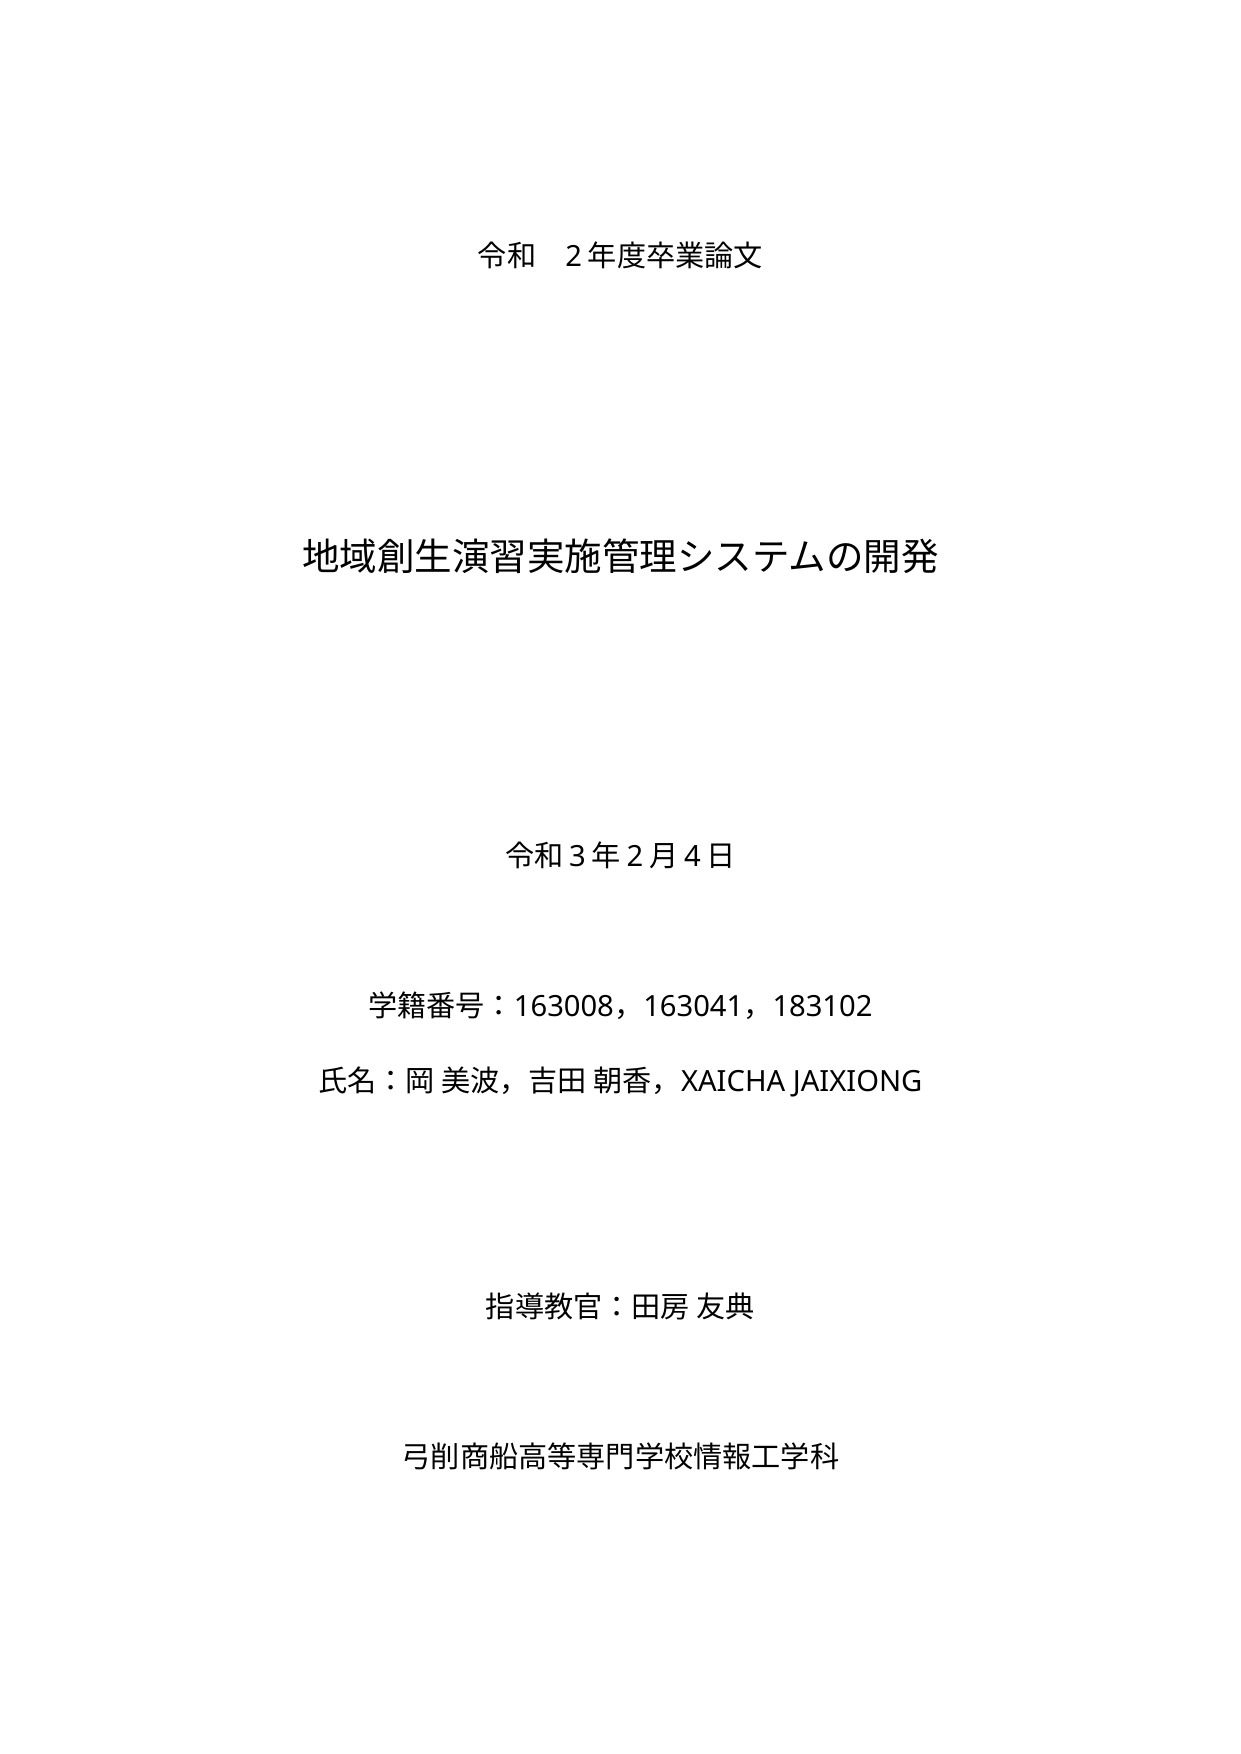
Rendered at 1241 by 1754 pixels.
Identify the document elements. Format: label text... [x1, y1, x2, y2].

text 弓削商船高等専門学校情報工学科 [177, 1417, 1063, 1492]
text 氏名：岡 美波，吉田 朝香，XAICHA JAIXIONG [177, 1042, 1063, 1117]
text 令和3年2月4日 [177, 817, 1063, 892]
text 学籍番号：163008，163041，183102 [177, 967, 1063, 1042]
text 地域創生演習実施管理システムの開発 [177, 517, 1063, 592]
text 令和 2年度卒業論文 [177, 217, 1063, 292]
text 指導教官：田房 友典 [177, 1267, 1063, 1342]
